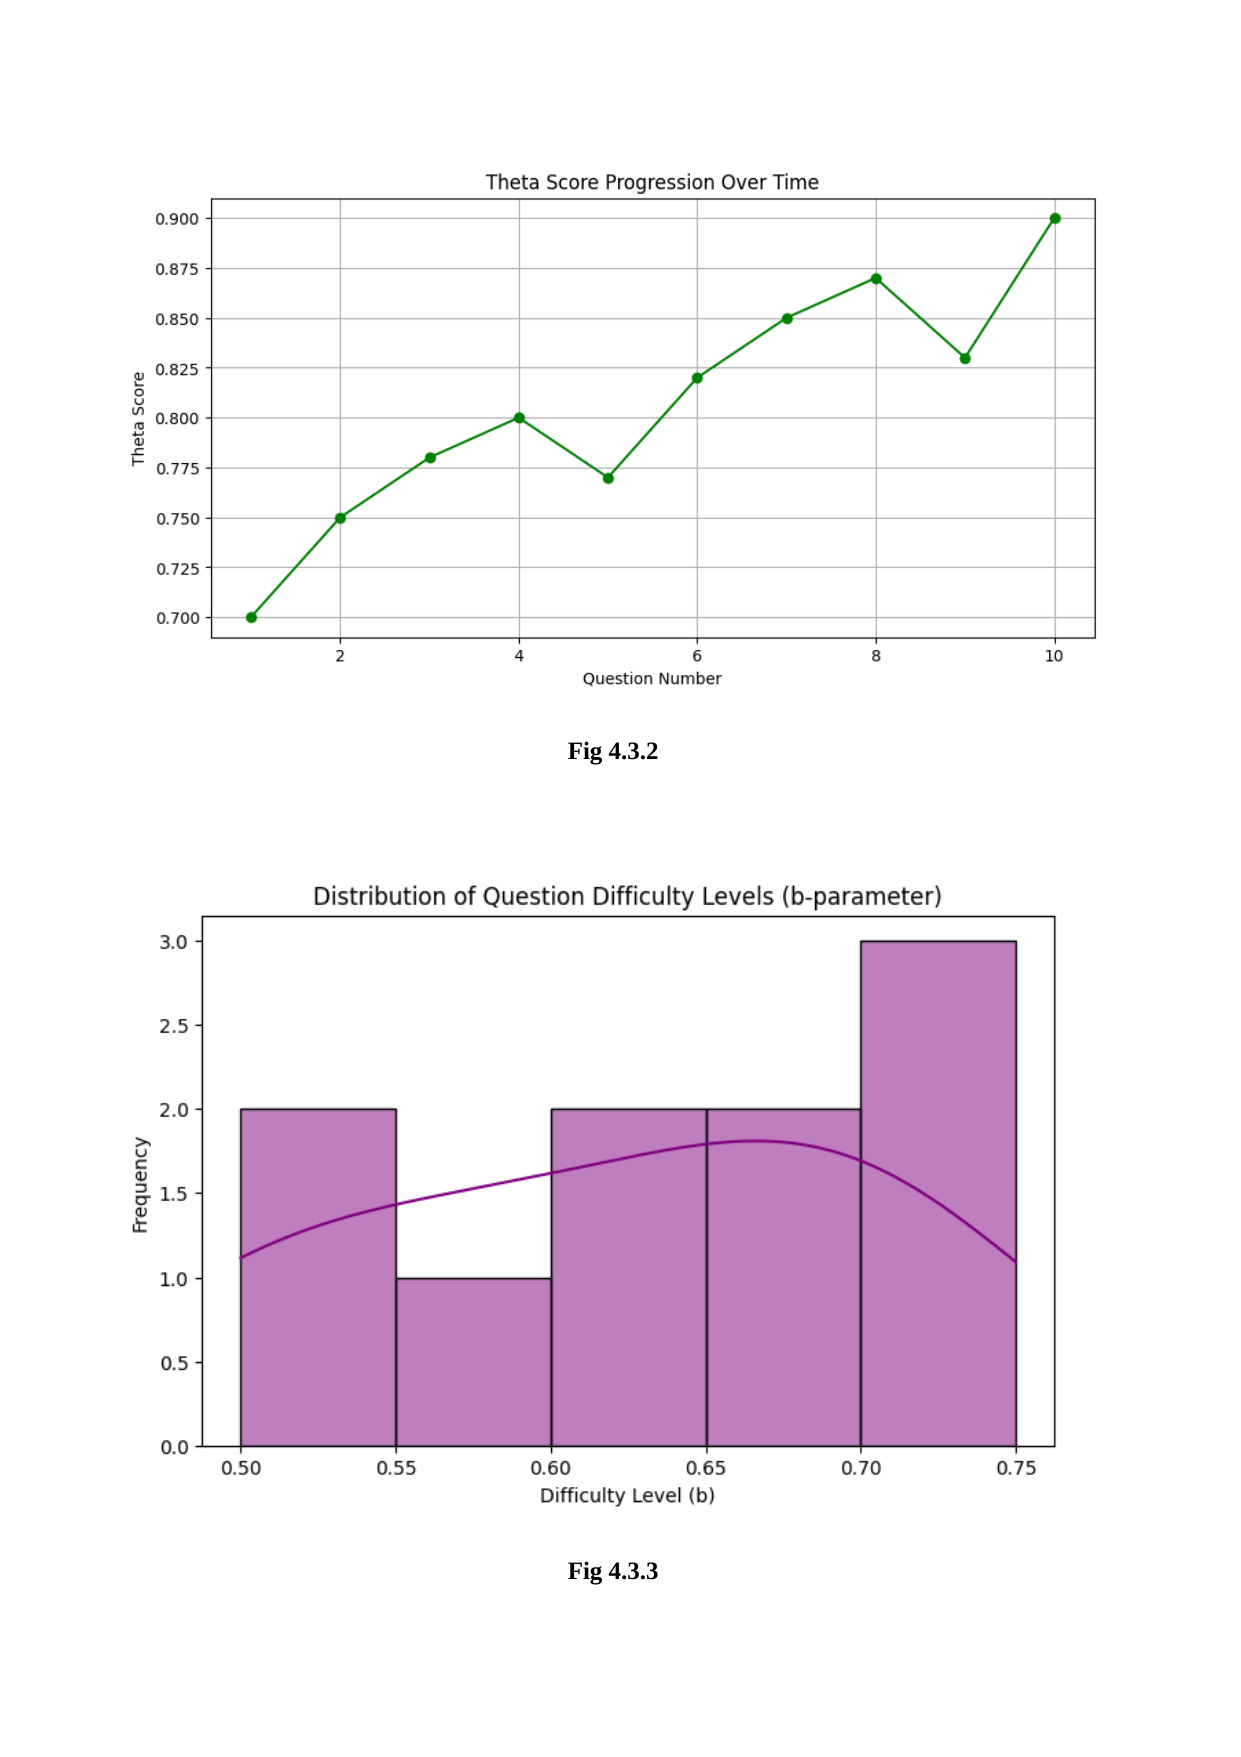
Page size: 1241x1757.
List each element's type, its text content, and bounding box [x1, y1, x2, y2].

picture [118, 872, 1068, 1519]
text Fig 4.3.3 [118, 1556, 1108, 1585]
picture [121, 162, 1105, 698]
text Fig 4.3.2 [118, 736, 1108, 765]
